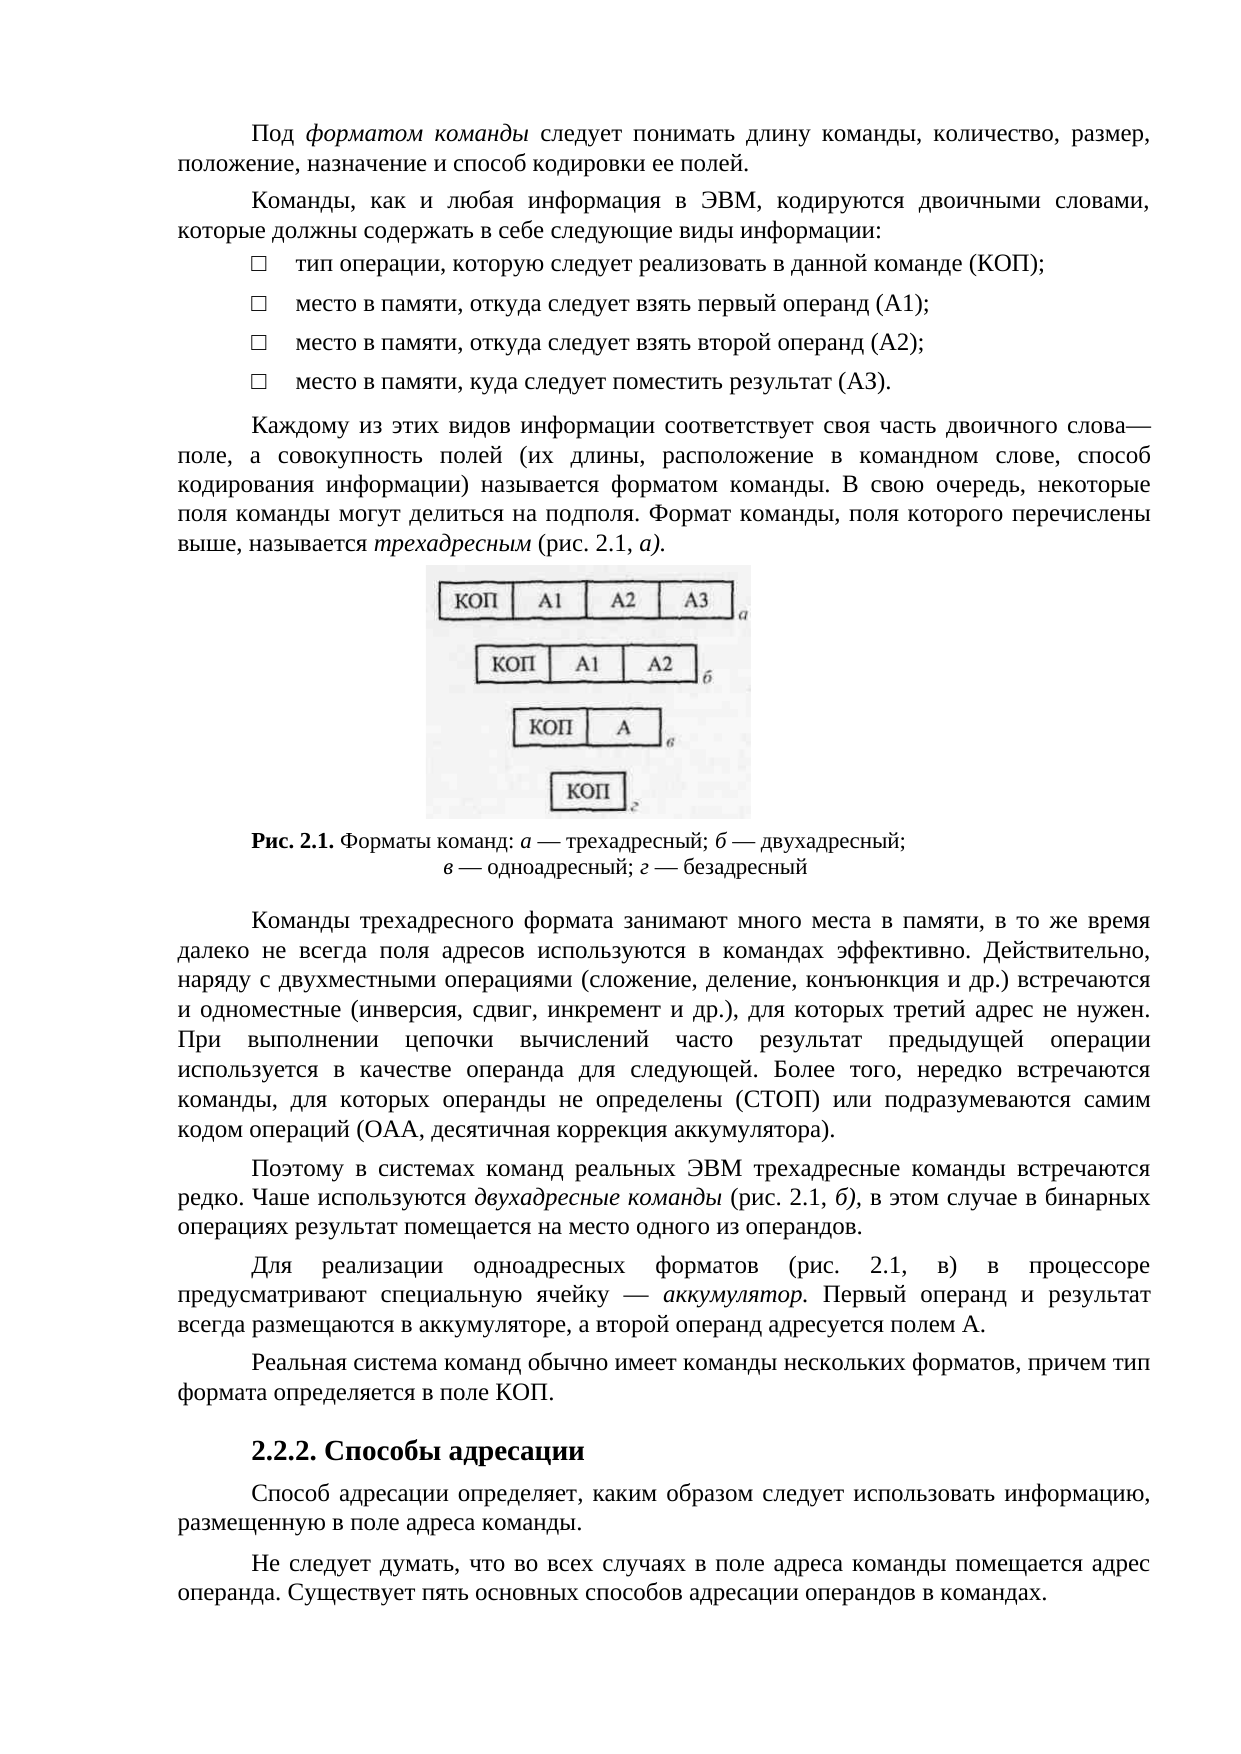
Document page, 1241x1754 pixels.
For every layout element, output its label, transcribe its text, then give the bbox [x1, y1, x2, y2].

list место в памяти, откуда следует взять первый операнд (А1); [251, 288, 1110, 317]
text Способ адресации определяет, каким образом следует использовать информацию, размещенную в поле адреса команды. [177, 1478, 1152, 1536]
text Команды трехадресного формата занимают много места в памяти, в то же время далеко не всегда поля адресов используются в командах эффективно. Действительно, наряду с двухместными операциями (сложение, деление, конъюнкция и др.) встречаются и одноместные (инверсия, сдвиг, инкремент и др.), для которых третий адрес не нужен. При выполнении цепочки вычислений часто результат предыдущей операции используется в качестве операнда для следующей. Более того, нередко встречаются команды, для которых операнды не определены (СТОП) или подразумеваются самим кодом операций (ОАА, десятичная коррекция аккумулятора). [177, 905, 1152, 1143]
picture [425, 565, 751, 819]
text 2.2.2. Способы адресации [177, 1433, 1152, 1467]
text Поэтому в системах команд реальных ЭВМ трехадресные команды встречаются редко. Чаше используются двухадресные команды (рис. 2.1, б), в этом случае в бинарных операциях результат помещается на место одного из операндов. [177, 1153, 1151, 1240]
text Не следует думать, что во всех случаях в поле адреса команды помещается адрес операнда. Существует пять основных способов адресации операндов в командах. [177, 1548, 1152, 1606]
list место в памяти, куда следует поместить результат (АЗ). [251, 366, 1152, 394]
text Команды, как и любая информация в ЭВМ, кодируются двоичными словами, которые должны содержать в себе следующие виды информации: [177, 185, 1151, 244]
text Под форматом команды следует понимать длину команды, количество, размер, положение, назначение и способ кодировки ее полей. [177, 118, 1151, 177]
text Для реализации одноадресных форматов (рис. 2.1, в) в процессоре предусматривают специальную ячейку — аккумулятор. Первый операнд и результат всегда размещаются в аккумуляторе, а второй операнд адресуется полем А. [177, 1250, 1151, 1337]
text Рис. 2.1. Форматы команд: а — трехадресный; б — двухадресный; [177, 827, 1152, 853]
text □ место в памяти, откуда следует взять второй операнд (А2); [177, 327, 1152, 356]
text □ тип операции, которую следует реализовать в данной команде (КОП); [177, 248, 1110, 276]
text в — одноадресный; г — безадресный [177, 853, 1152, 880]
text Реальная система команд обычно имеет команды нескольких форматов, причем тип формата определяется в поле КОП. [177, 1347, 1151, 1406]
text Каждому из этих видов информации соответствует своя часть двоичного слова— поле, а совокупность полей (их длины, расположение в командном слове, способ кодирования информации) называется форматом команды. В свою очередь, некоторые поля команды могут делиться на подполя. Формат команды, поля которого перечислены выше, называется трехадресным (рис. 2.1, а). [177, 411, 1152, 556]
